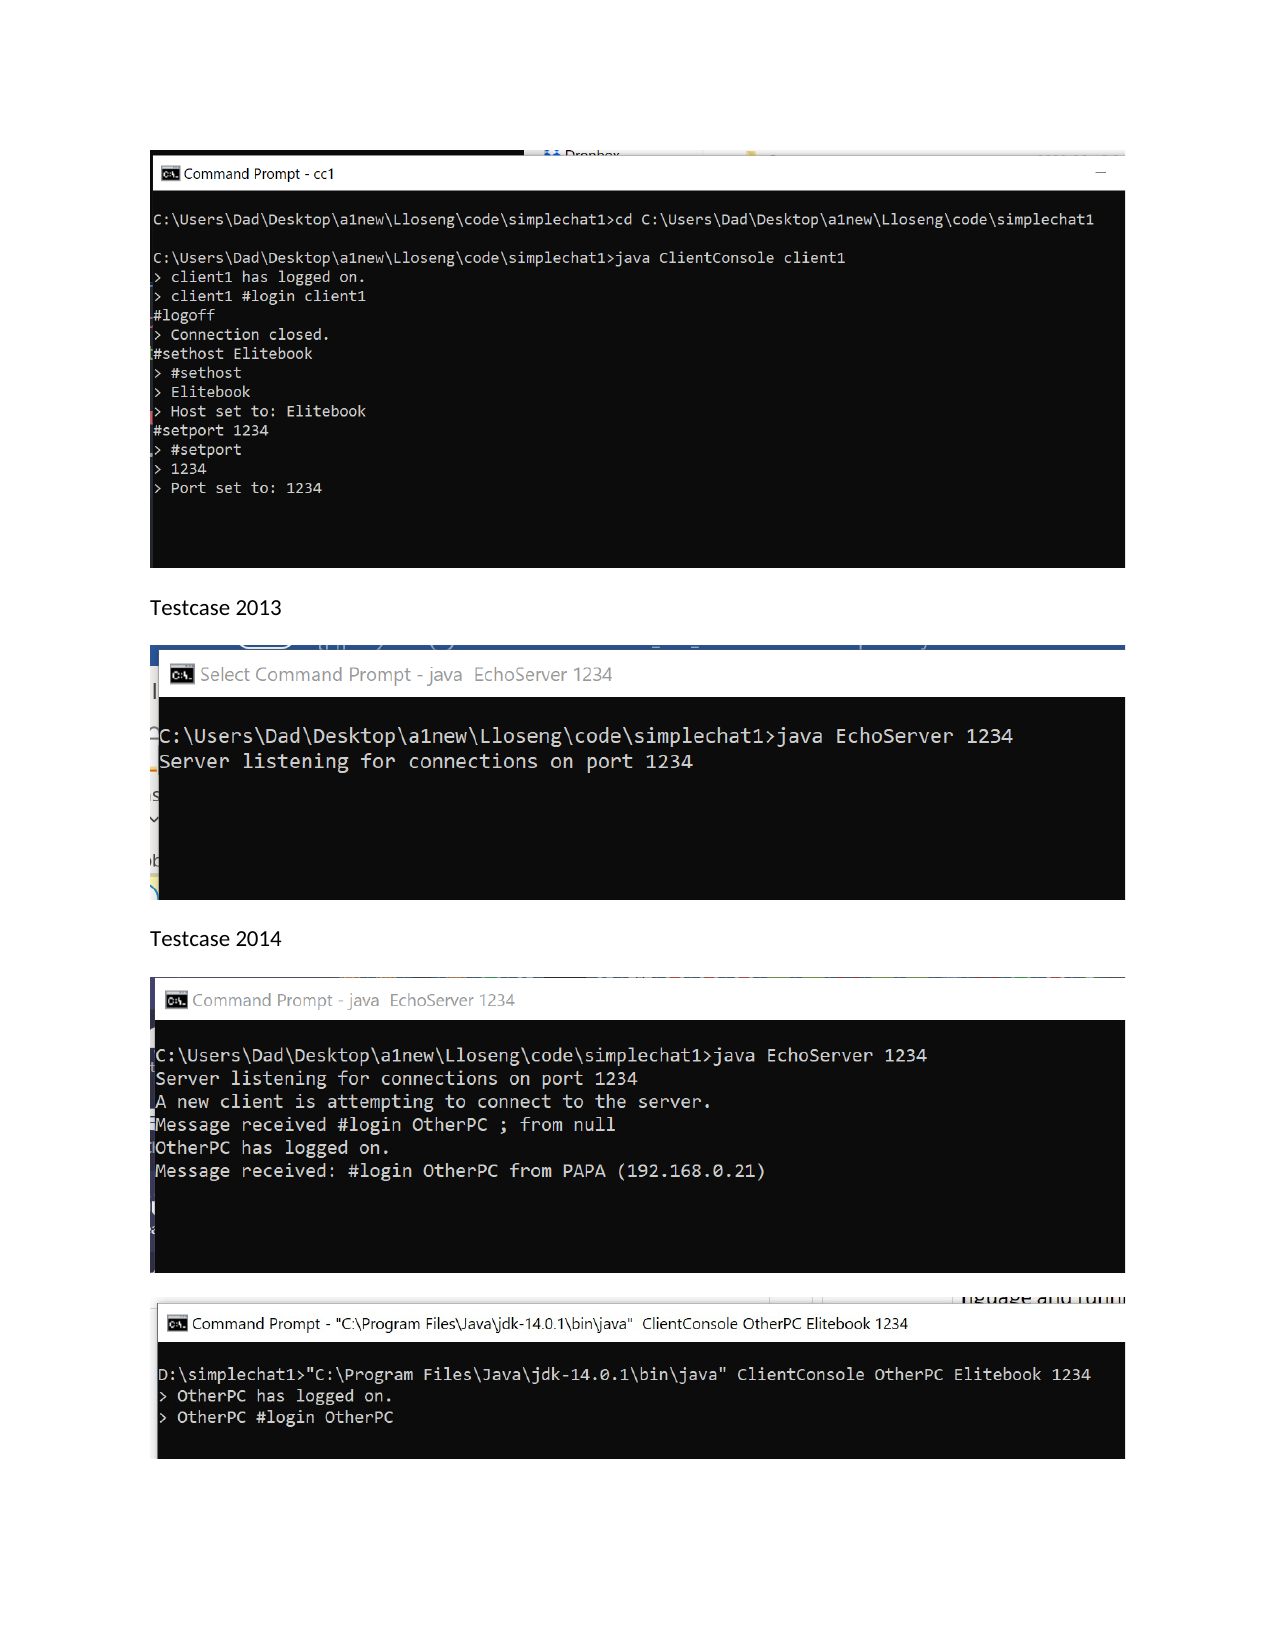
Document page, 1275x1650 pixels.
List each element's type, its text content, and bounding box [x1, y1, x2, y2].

text Testcase 2013 [150, 593, 1125, 621]
picture [150, 977, 1125, 1273]
picture [150, 1297, 1125, 1459]
picture [150, 645, 1125, 900]
picture [150, 150, 1125, 568]
text Testcase 2014 [150, 924, 1125, 952]
